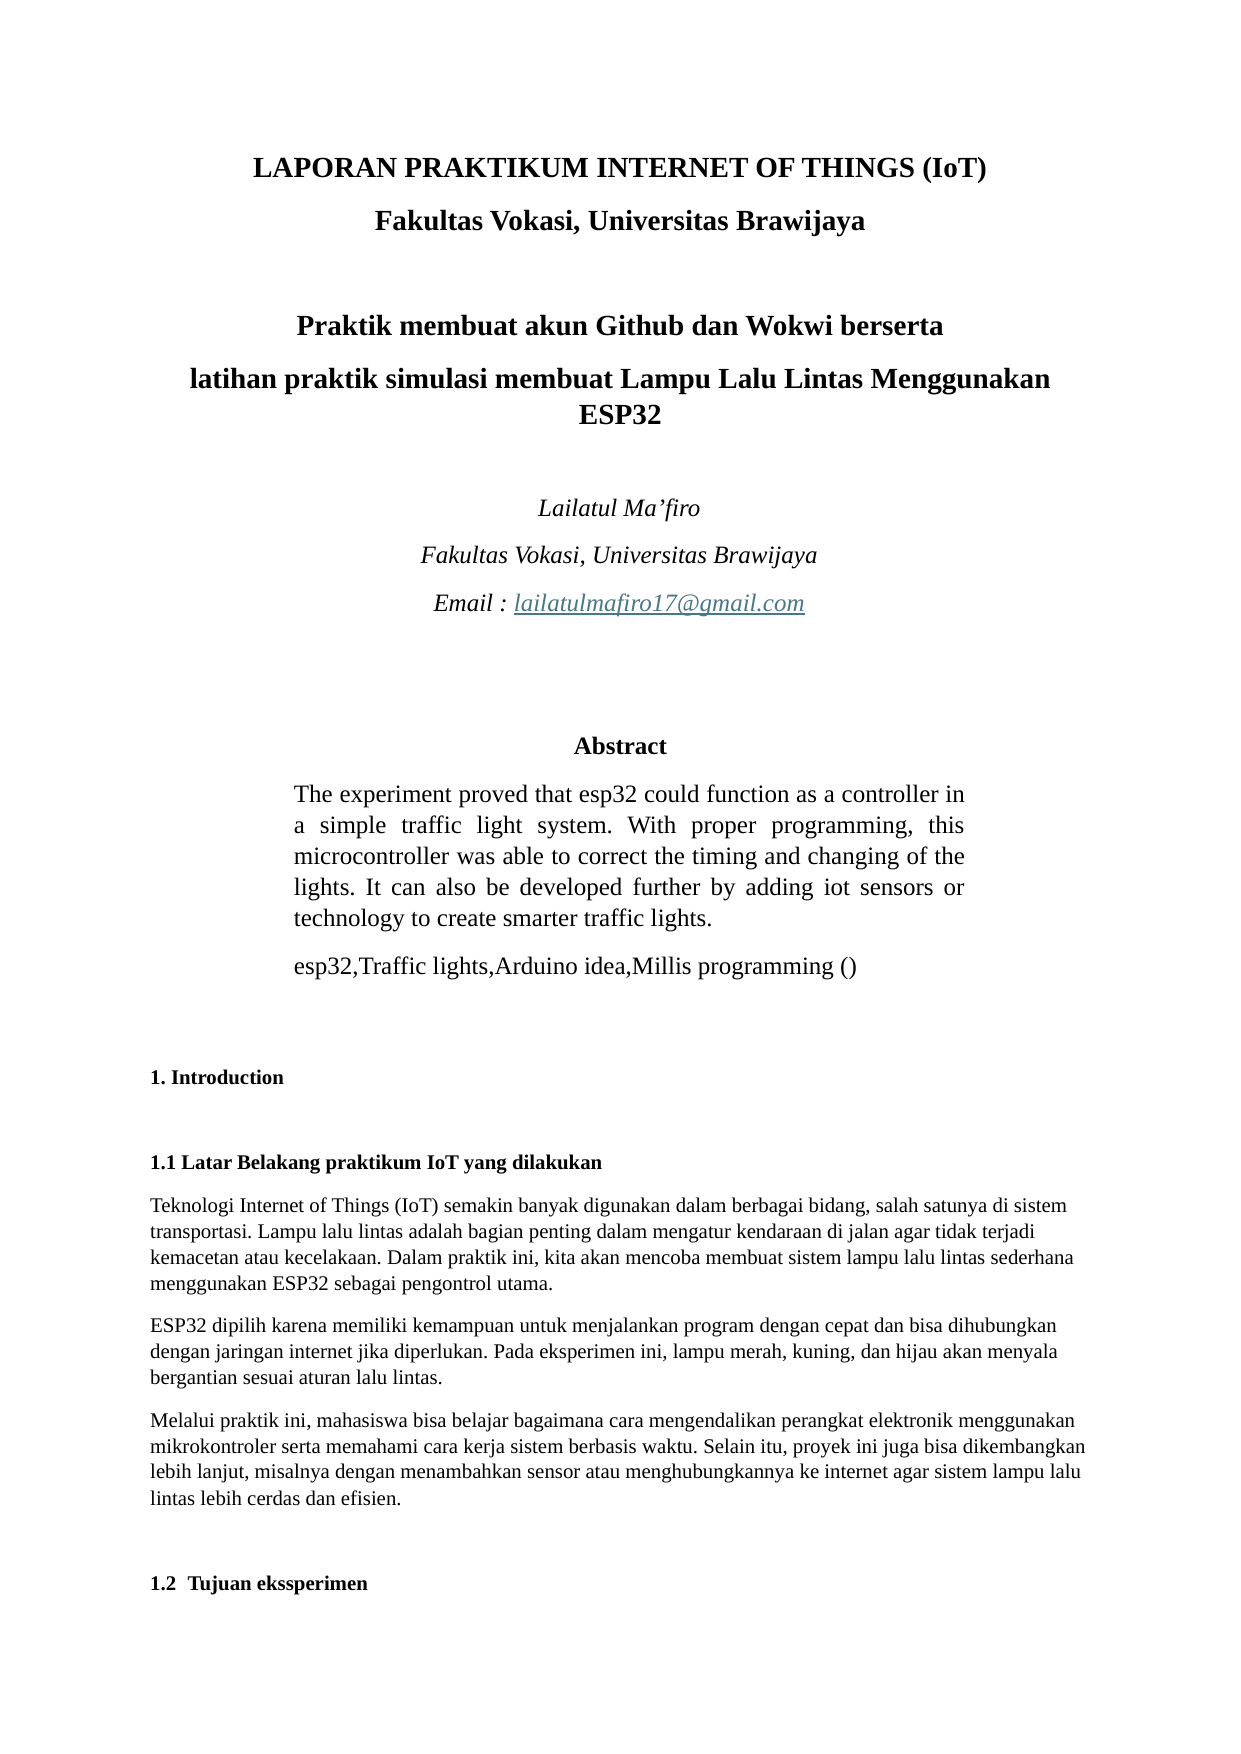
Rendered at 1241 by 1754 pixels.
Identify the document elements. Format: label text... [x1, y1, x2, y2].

text Email : lailatulmafiro17@gmail.com [150, 588, 1090, 617]
text Teknologi Internet of Things (IoT) semakin banyak digunakan dalam berbagai bidang, salah satunya di sistem transportasi. Lampu lalu lintas adalah bagian penting dalam mengatur kendaraan di jalan agar tidak terjadi kemacetan atau kecelakaan. Dalam praktik ini, kita akan mencoba membuat sistem lampu lalu lintas sederhana menggunakan ESP32 sebagai pengontrol utama. [150, 1193, 1090, 1294]
text 1. Introduction [150, 1065, 1090, 1089]
text Lailatul Ma’firo [150, 493, 1090, 522]
text Praktik membuat akun Github dan Wokwi berserta [150, 308, 1090, 342]
text 1.1 Latar Belakang praktikum IoT yang dilakukan [150, 1150, 1090, 1174]
text latihan praktik simulasi membuat Lampu Lalu Lintas Menggunakan ESP32 [150, 361, 1090, 431]
text Melalui praktik ini, mahasiswa bisa belajar bagaimana cara mengendalikan perangkat elektronik menggunakan mikrokontroler serta memahami cara kerja sistem berbasis waktu. Selain itu, proyek ini juga bisa dikembangkan lebih lanjut, misalnya dengan menambahkan sensor atau menghubungkannya ke internet agar sistem lampu lalu lintas lebih cerdas dan efisien. [150, 1408, 1090, 1509]
text Fakultas Vokasi, Universitas Brawijaya [150, 541, 1090, 569]
table_header The experiment proved that esp32 could function as a controller in a simple traffic light system. With proper programming, this microcontroller was able to correct the timing and changing of the lights. It can also be developed further by adding iot sensors or technology to create smarter traffic lights. esp32,Traffic lights,Arduino idea,Millis programming () [283, 779, 976, 980]
text Abstract [150, 731, 1090, 760]
list Tujuan ekssperimen [150, 1571, 1090, 1595]
text LAPORAN PRAKTIKUM INTERNET OF THINGS (IoT) [150, 150, 1090, 183]
text ESP32 dipilih karena memiliki kemampuan untuk menjalankan program dengan cepat dan bisa dihubungkan dengan jaringan internet jika diperlukan. Pada eksperimen ini, lampu merah, kuning, dan hijau akan menyala bergantian sesuai aturan lalu lintas. [150, 1313, 1090, 1389]
text Fakultas Vokasi, Universitas Brawijaya [150, 203, 1090, 236]
